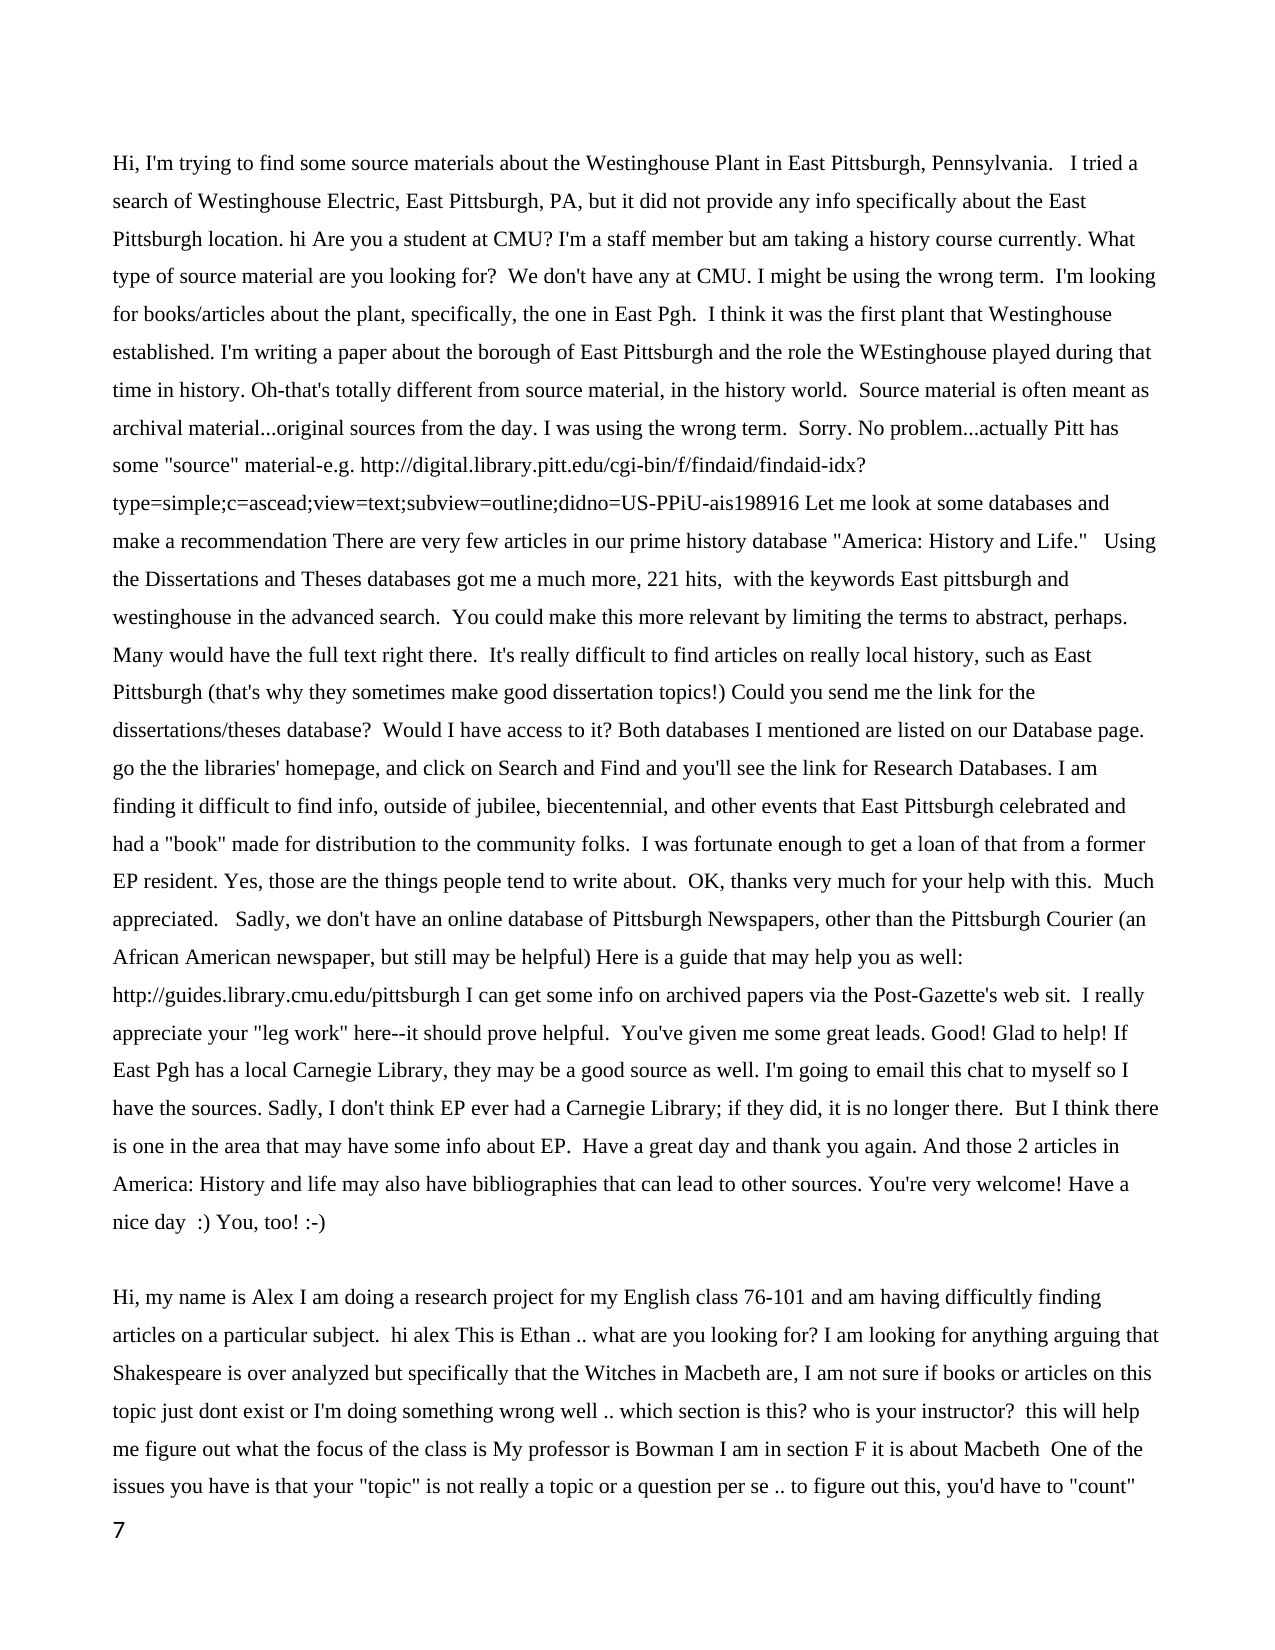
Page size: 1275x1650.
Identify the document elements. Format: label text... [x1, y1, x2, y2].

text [112, 1284, 1163, 1499]
text Hi, I'm trying to find some source materials about the Westinghouse Plant in East Pittsburgh, Pennsylvania. I tried a search of Westinghouse Electric, East Pittsburgh, PA, but it did not provide any info specifically about the East Pittsburgh location. hi Are you a student at CMU? I'm a staff member but am taking a history course currently. What type of source material are you looking for? We don't have any at CMU. I might be using the wrong term. I'm looking for books/articles about the plant, specifically, the one in East Pgh. I think it was the first plant that Westinghouse established. I'm writing a paper about the borough of East Pittsburgh and the role the WEstinghouse played during that time in history. Oh-that's totally different from source material, in the history world. Source material is often meant as archival material...original sources from the day. I was using the wrong term. Sorry. No problem...actually Pitt has some "source" material-e.g. http://digital.library.pitt.edu/cgi-bin/f/findaid/findaid-idx?type=simple;c=ascead;view=text;subview=outline;didno=US-PPiU-ais198916 Let me look at some databases and make a recommendation There are very few articles in our prime history database "America: History and Life." Using the Dissertations and Theses databases got me a much more, 221 hits, with the keywords East pittsburgh and westinghouse in the advanced search. You could make this more relevant by limiting the terms to abstract, perhaps. Many would have the full text right there. It's really difficult to find articles on really local history, such as East Pittsburgh (that's why they sometimes make good dissertation topics!) Could you send me the link for the dissertations/theses database? Would I have access to it? Both databases I mentioned are listed on our Database page. go the the libraries' homepage, and click on Search and Find and you'll see the link for Research Databases. I am finding it difficult to find info, outside of jubilee, biecentennial, and other events that East Pittsburgh celebrated and had a "book" made for distribution to the community folks. I was fortunate enough to get a loan of that from a former EP resident. Yes, those are the things people tend to write about. OK, thanks very much for your help with this. Much appreciated. Sadly, we don't have an online database of Pittsburgh Newspapers, other than the Pittsburgh Courier (an African American newspaper, but still may be helpful) Here is a guide that may help you as well: http://guides.library.cmu.edu/pittsburgh I can get some info on archived papers via the Post-Gazette's web sit. I really appreciate your "leg work" here--it should prove helpful. You've given me some great leads. Good! Glad to help! If East Pgh has a local Carnegie Library, they may be a good source as well. I'm going to email this chat to myself so I have the sources. Sadly, I don't think EP ever had a Carnegie Library; if they did, it is no longer there. But I think there is one in the area that may have some info about EP. Have a great day and thank you again. And those 2 articles in America: History and life may also have bibliographies that can lead to other sources. You're very welcome! Have a nice day :) You, too! :-) [112, 150, 1163, 1234]
